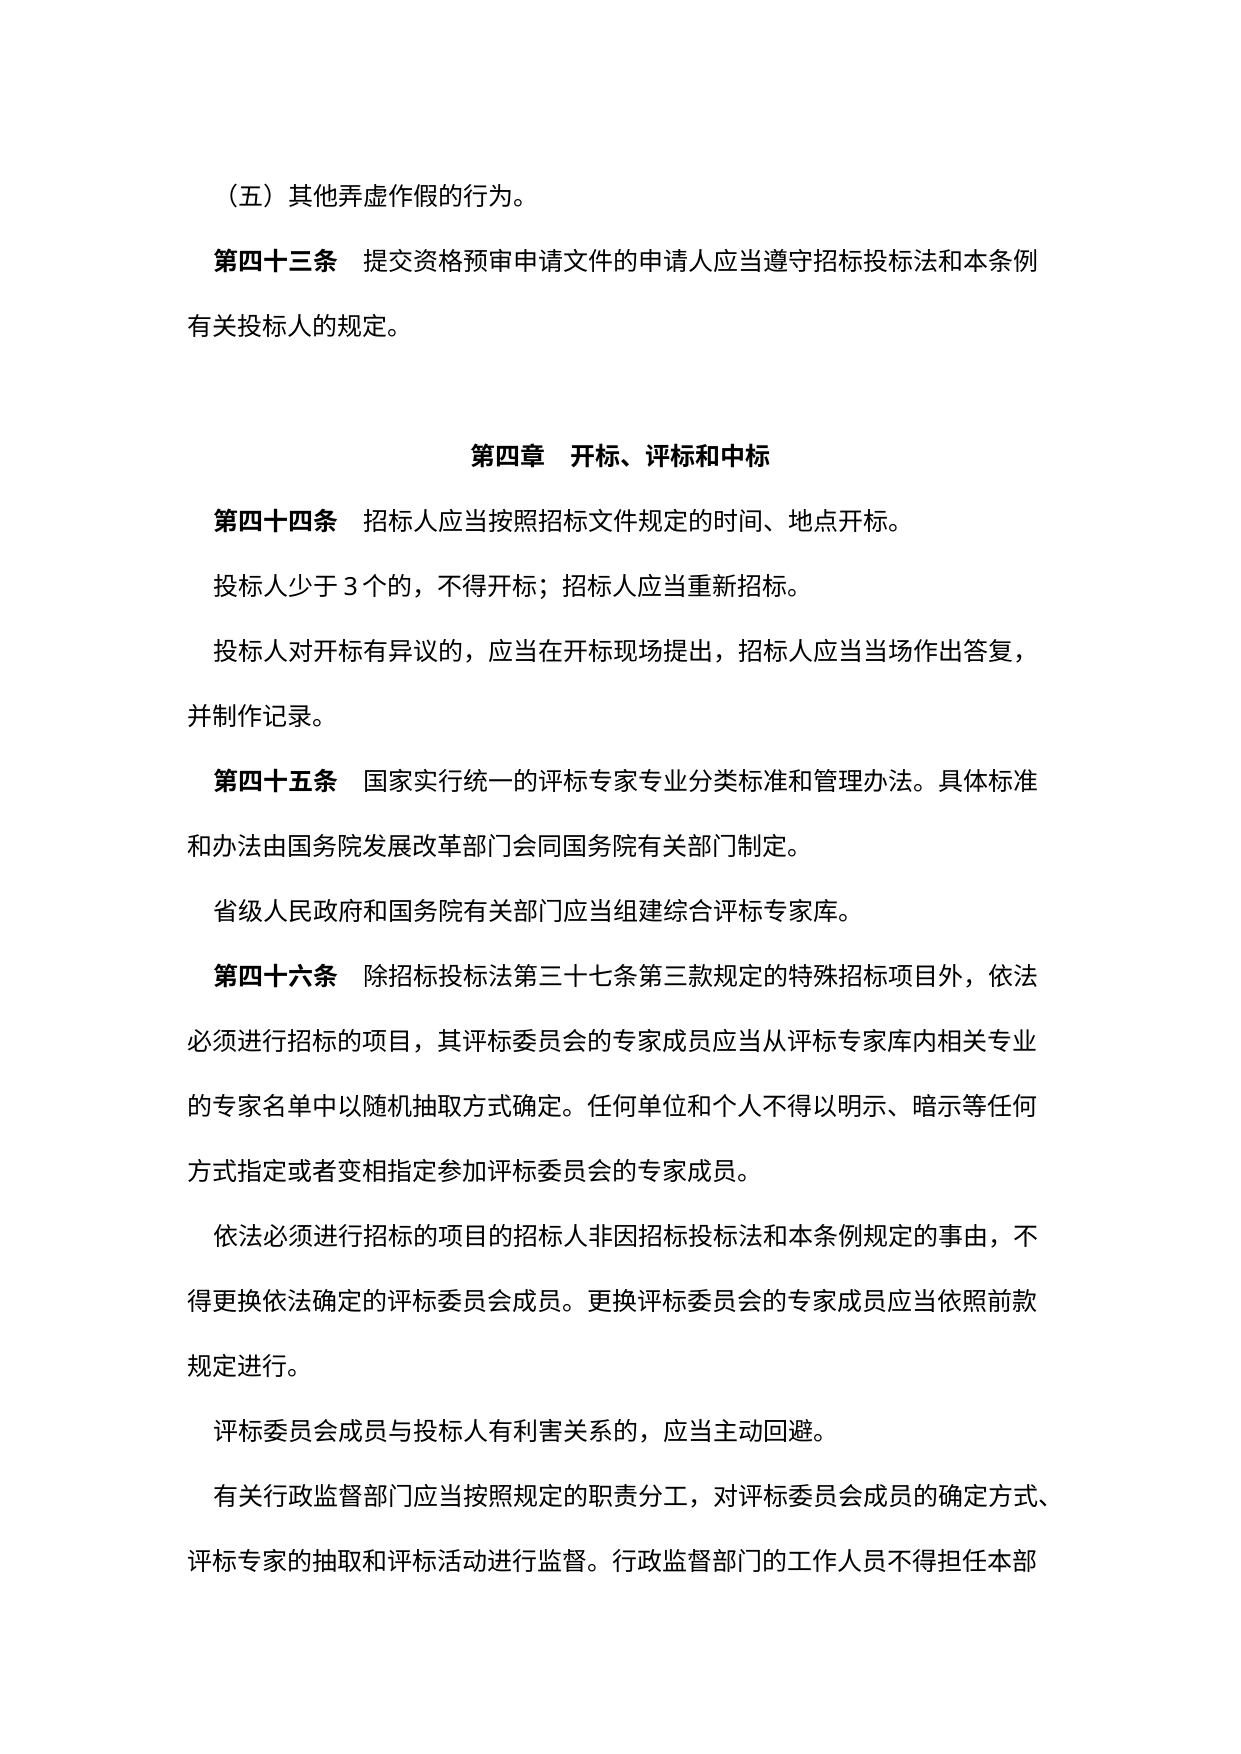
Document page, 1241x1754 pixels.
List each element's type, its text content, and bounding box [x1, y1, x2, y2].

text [187, 162, 1053, 357]
text 第四章 开标、评标和中标 [187, 422, 1053, 487]
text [187, 487, 1053, 1592]
